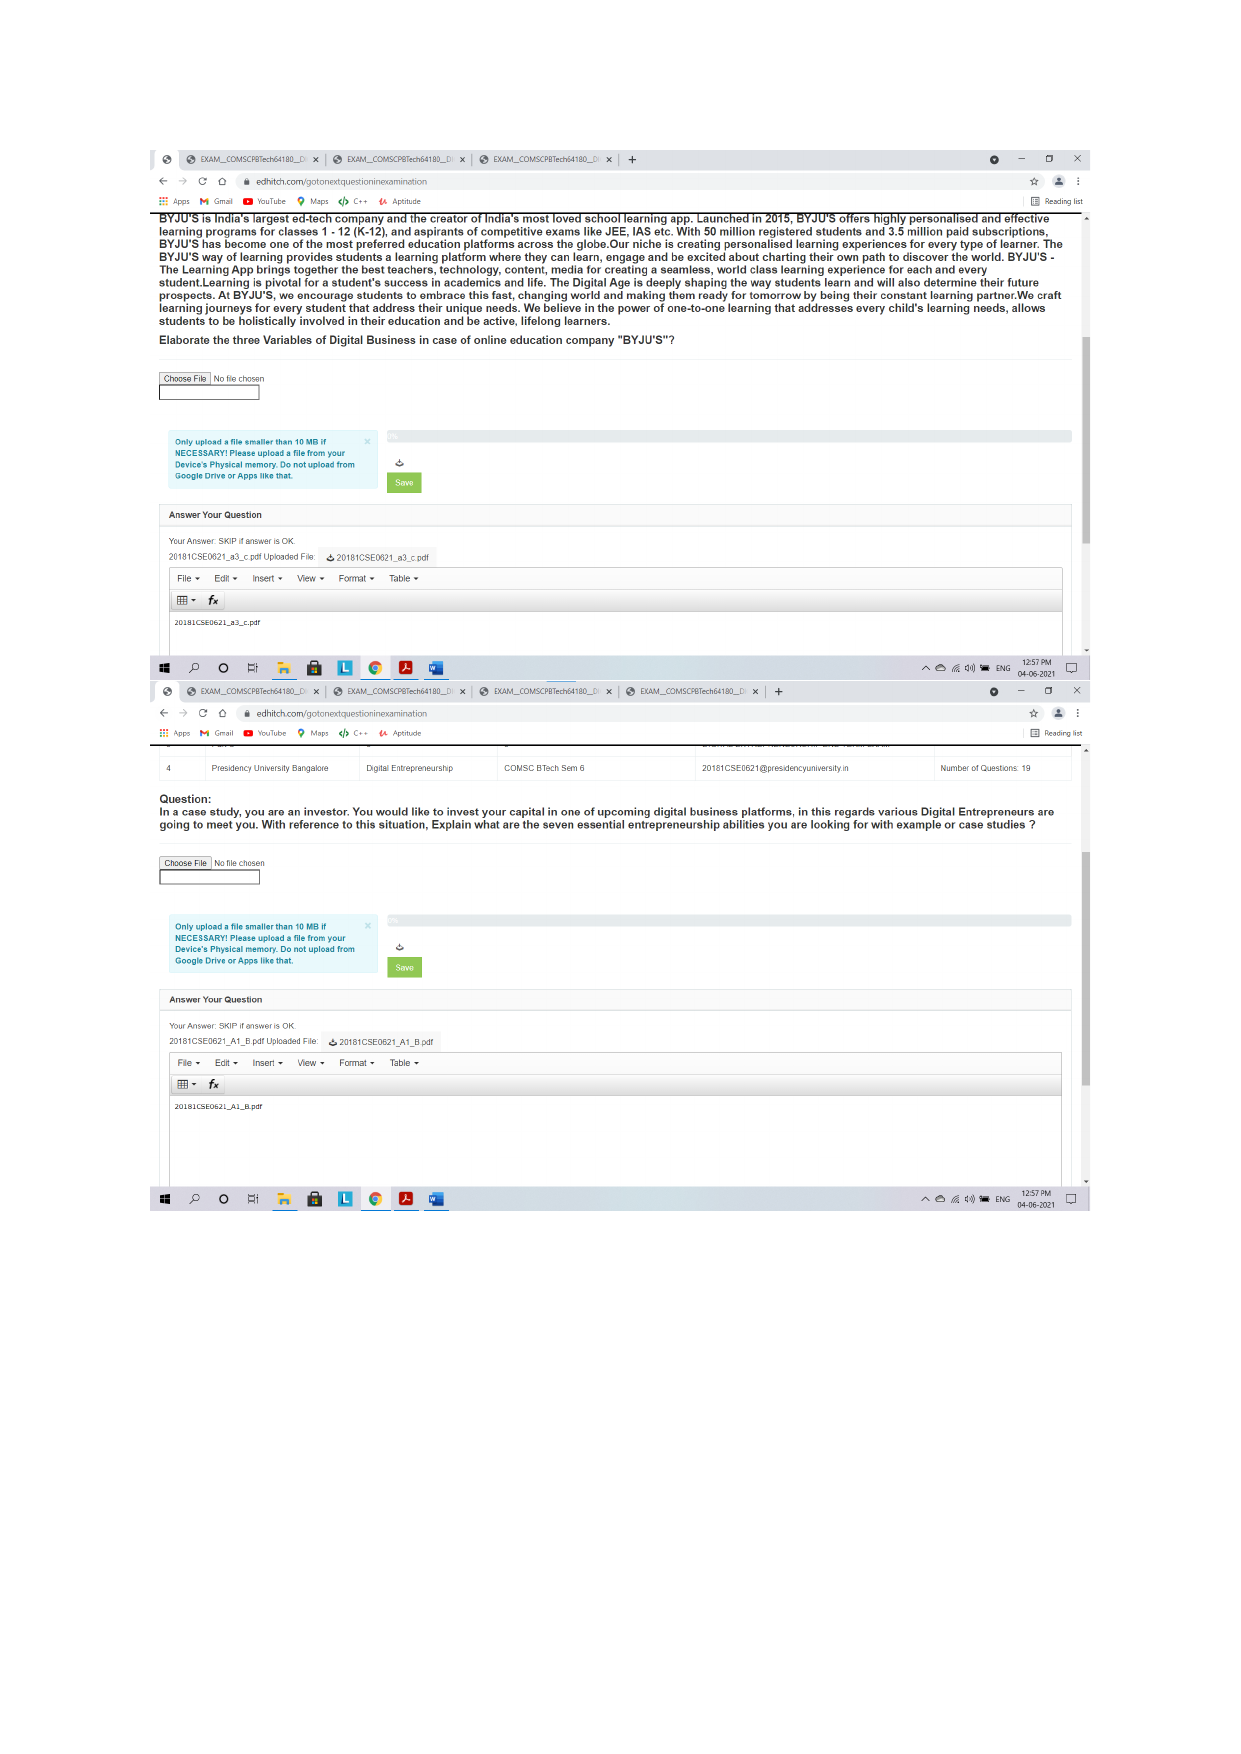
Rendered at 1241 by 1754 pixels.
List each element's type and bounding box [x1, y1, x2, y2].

picture [150, 150, 1091, 680]
picture [150, 681, 1091, 1211]
